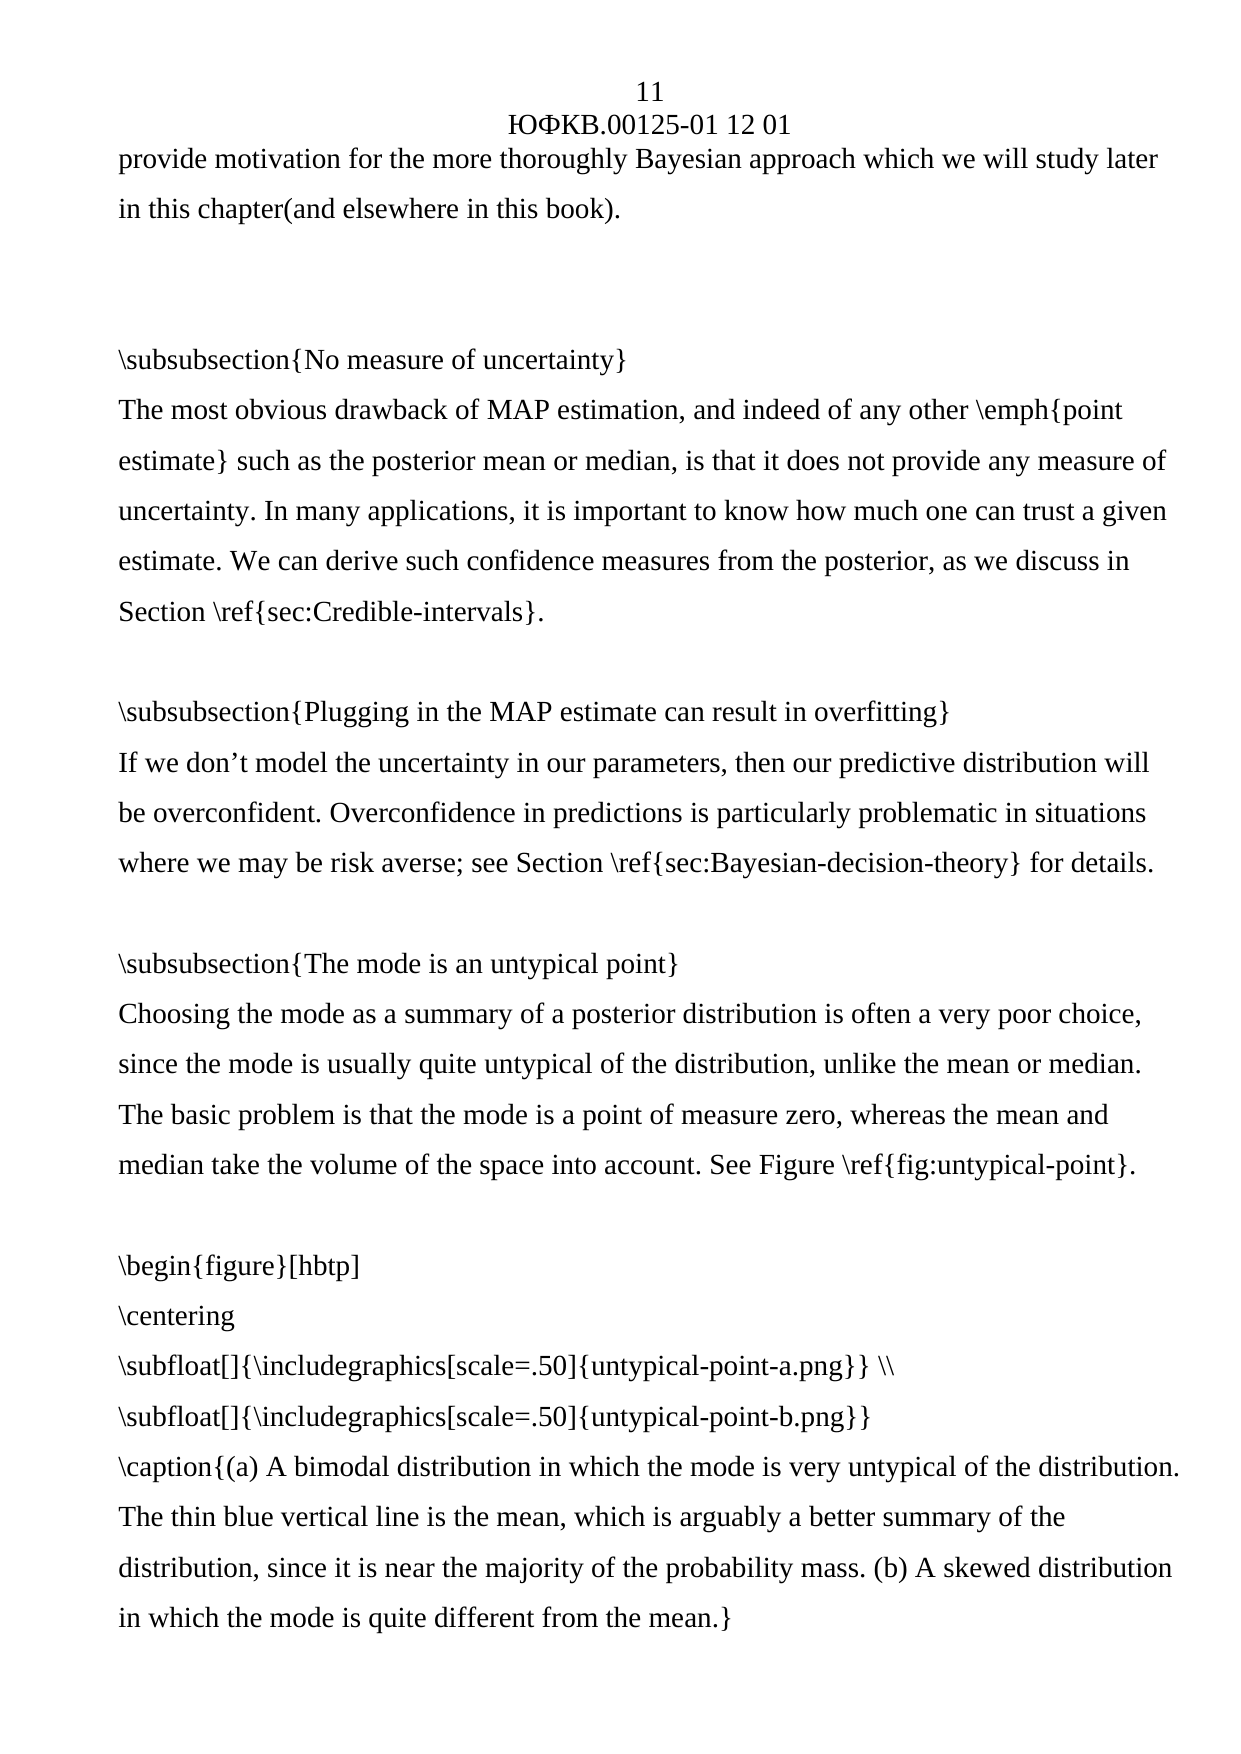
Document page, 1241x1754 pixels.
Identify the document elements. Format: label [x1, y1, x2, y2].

text [118, 141, 1181, 1633]
